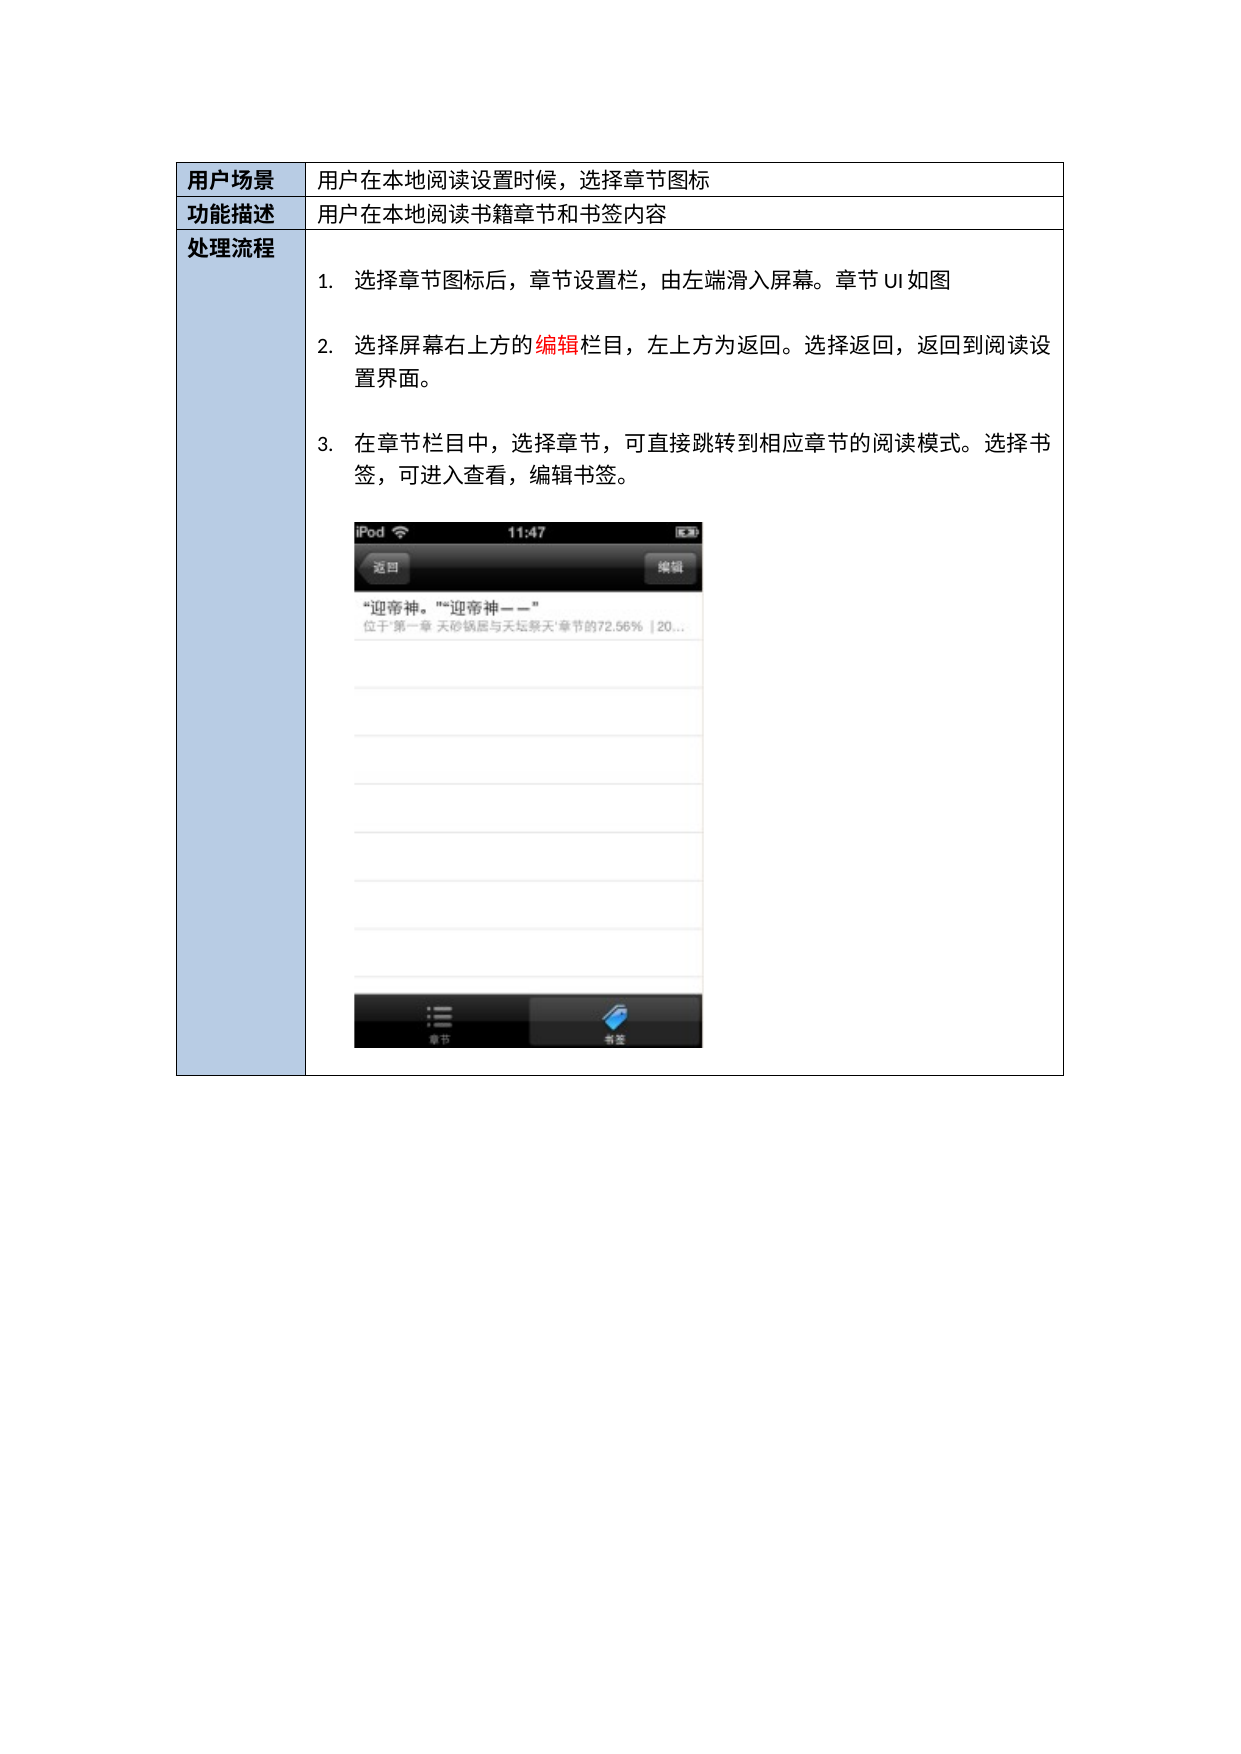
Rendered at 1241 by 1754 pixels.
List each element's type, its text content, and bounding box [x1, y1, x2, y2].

table_header 用户场景 [177, 163, 305, 196]
table_cell 功能描述 [177, 197, 305, 229]
table_cell 处理流程 [177, 230, 305, 1075]
table_header 用户在本地阅读设置时候，选择章节图标 [306, 163, 1063, 196]
picture [354, 522, 704, 1048]
table_cell 选择章节图标后，章节设置栏，由左端滑入屏幕。章节UI如图 选择屏幕右上方的编辑栏目，左上方为返回。选择返回，返回到阅读设置界面。 在章节栏目中，选择章节，可直接跳转到相应章节的阅读模式。选择书签，可进入查看，编辑书签。 点击书签右边的箭头图标，弹出编辑框，进行书签重命名 [306, 230, 1063, 1075]
table_cell 用户在本地阅读书籍章节和书签内容 [306, 197, 1063, 229]
